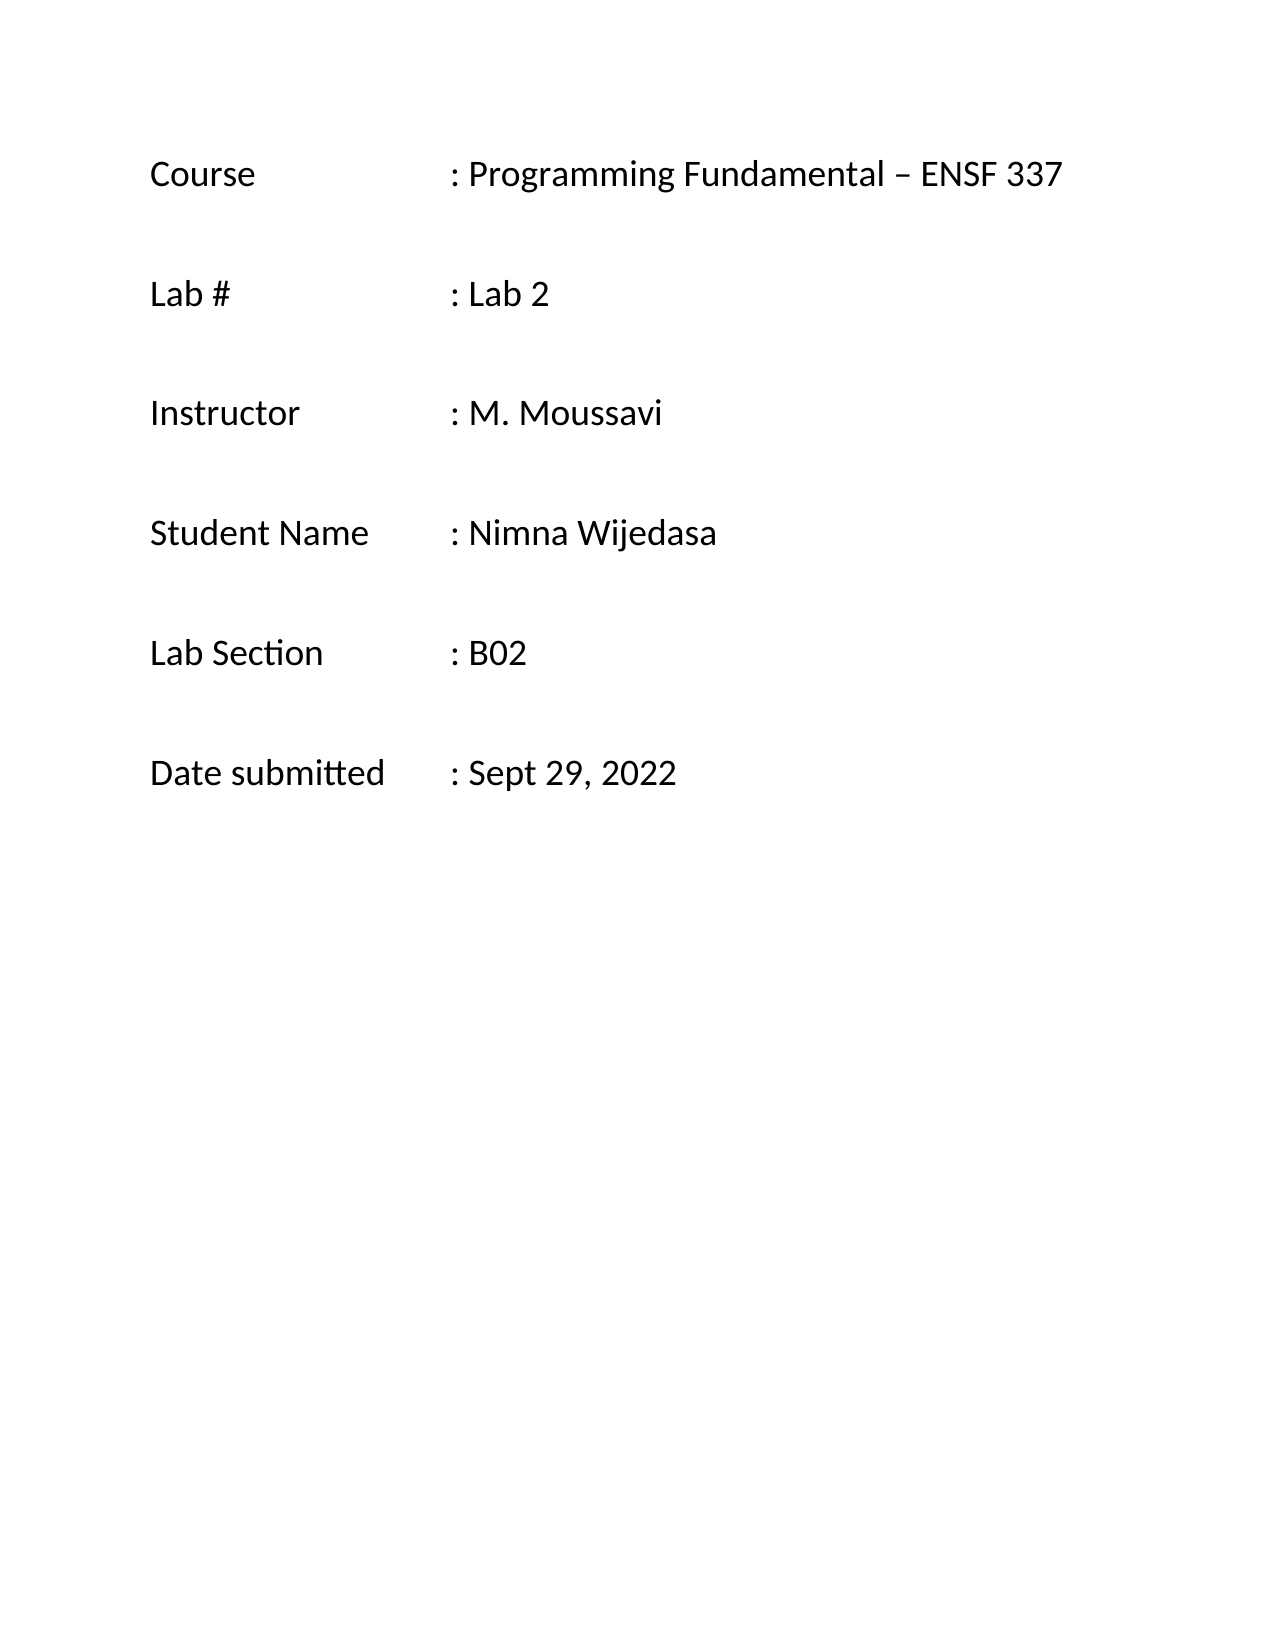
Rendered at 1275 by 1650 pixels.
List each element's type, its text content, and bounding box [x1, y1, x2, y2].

text Course : Programming Fundamental – ENSF 337 [150, 150, 1125, 196]
text Lab # : Lab 2 [150, 242, 1125, 316]
text Student Name : Nimna Wijedasa [150, 481, 1125, 555]
text Lab Section : B02 [150, 601, 1125, 674]
text Date submitted : Sept 29, 2022 [150, 720, 1125, 794]
text Instructor : M. Moussavi [150, 361, 1125, 435]
